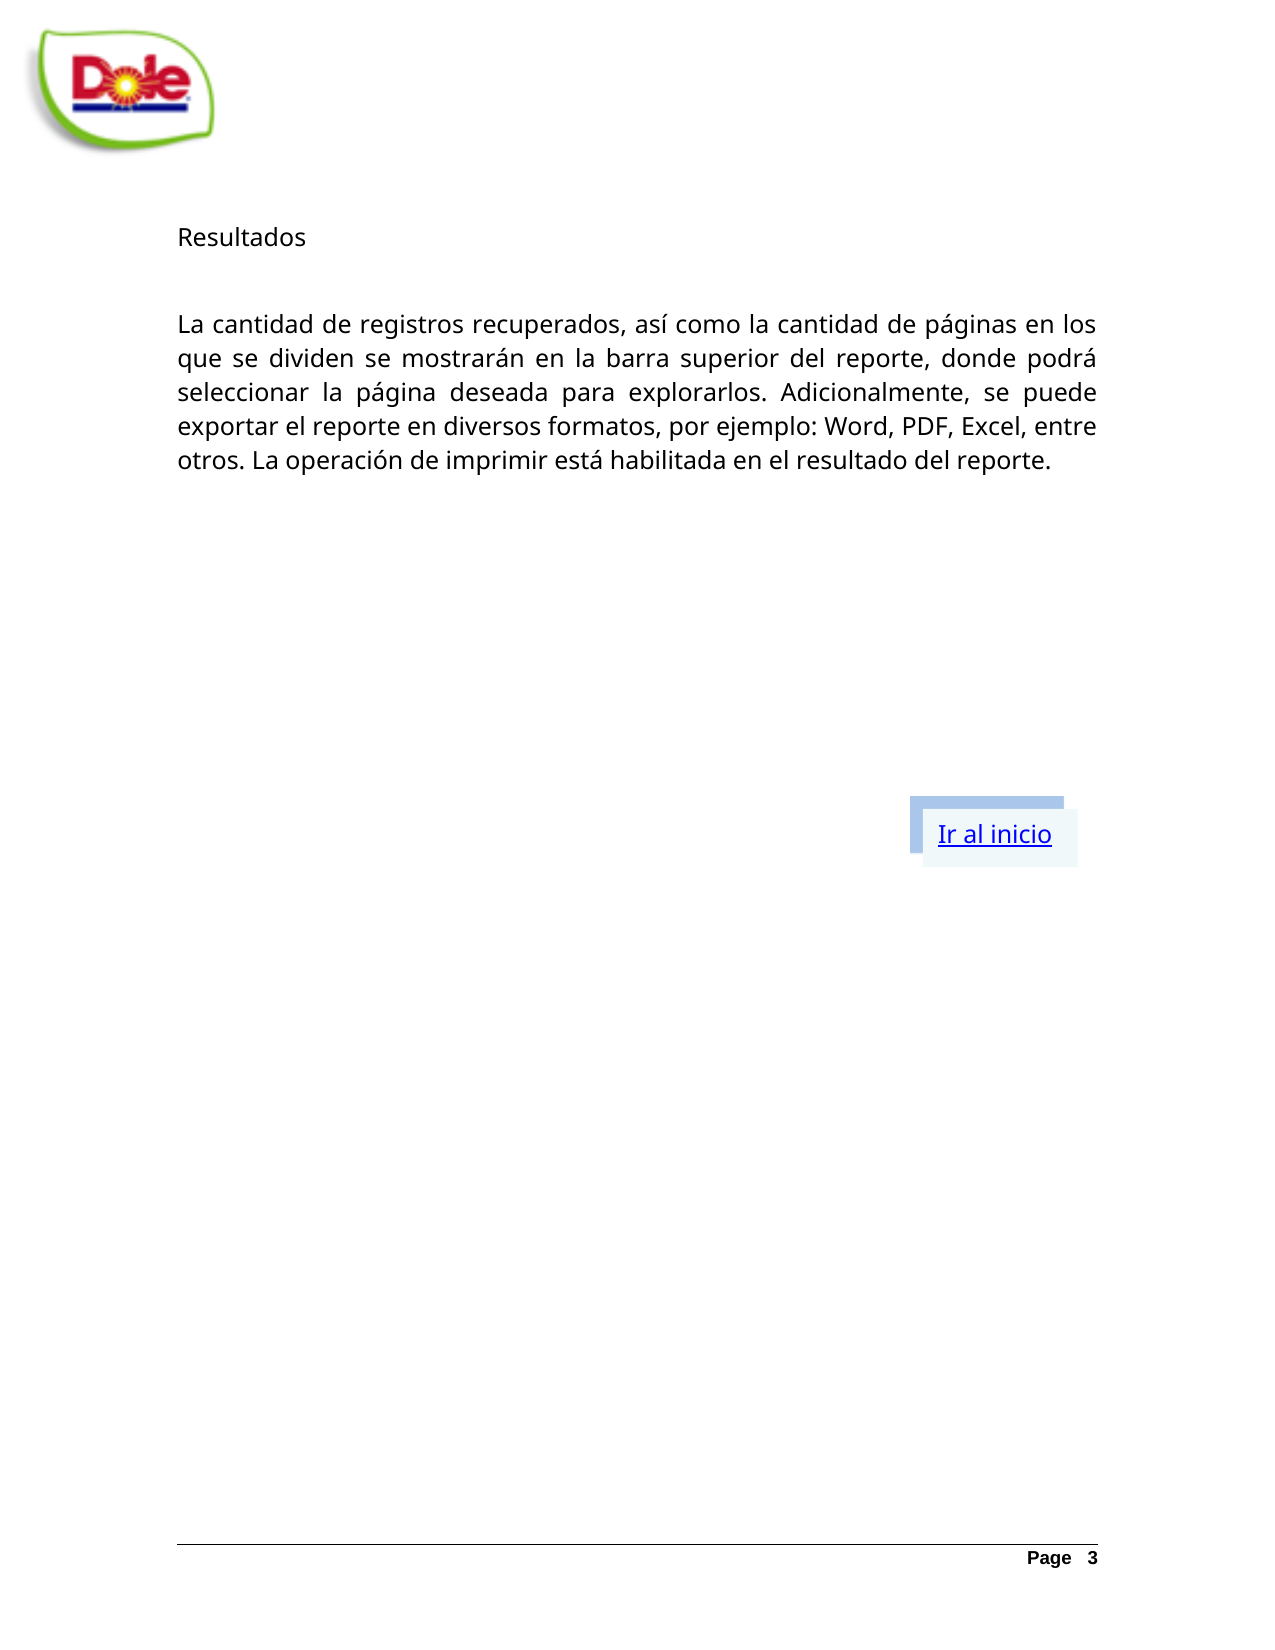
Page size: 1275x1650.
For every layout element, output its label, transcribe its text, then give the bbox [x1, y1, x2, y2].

picture [0, 0, 254, 174]
subtitle Resultados [177, 220, 1098, 254]
text La cantidad de registros recuperados, así como la cantidad de páginas en los que se dividen se mostrarán en la barra superior del reporte, donde podrá seleccionar la página deseada para explorarlos. Adicionalmente, se puede exportar el reporte en diversos formatos, por ejemplo: Word, PDF, Excel, entre otros. La operación de imprimir está habilitada en el resultado del reporte. [177, 307, 1098, 477]
